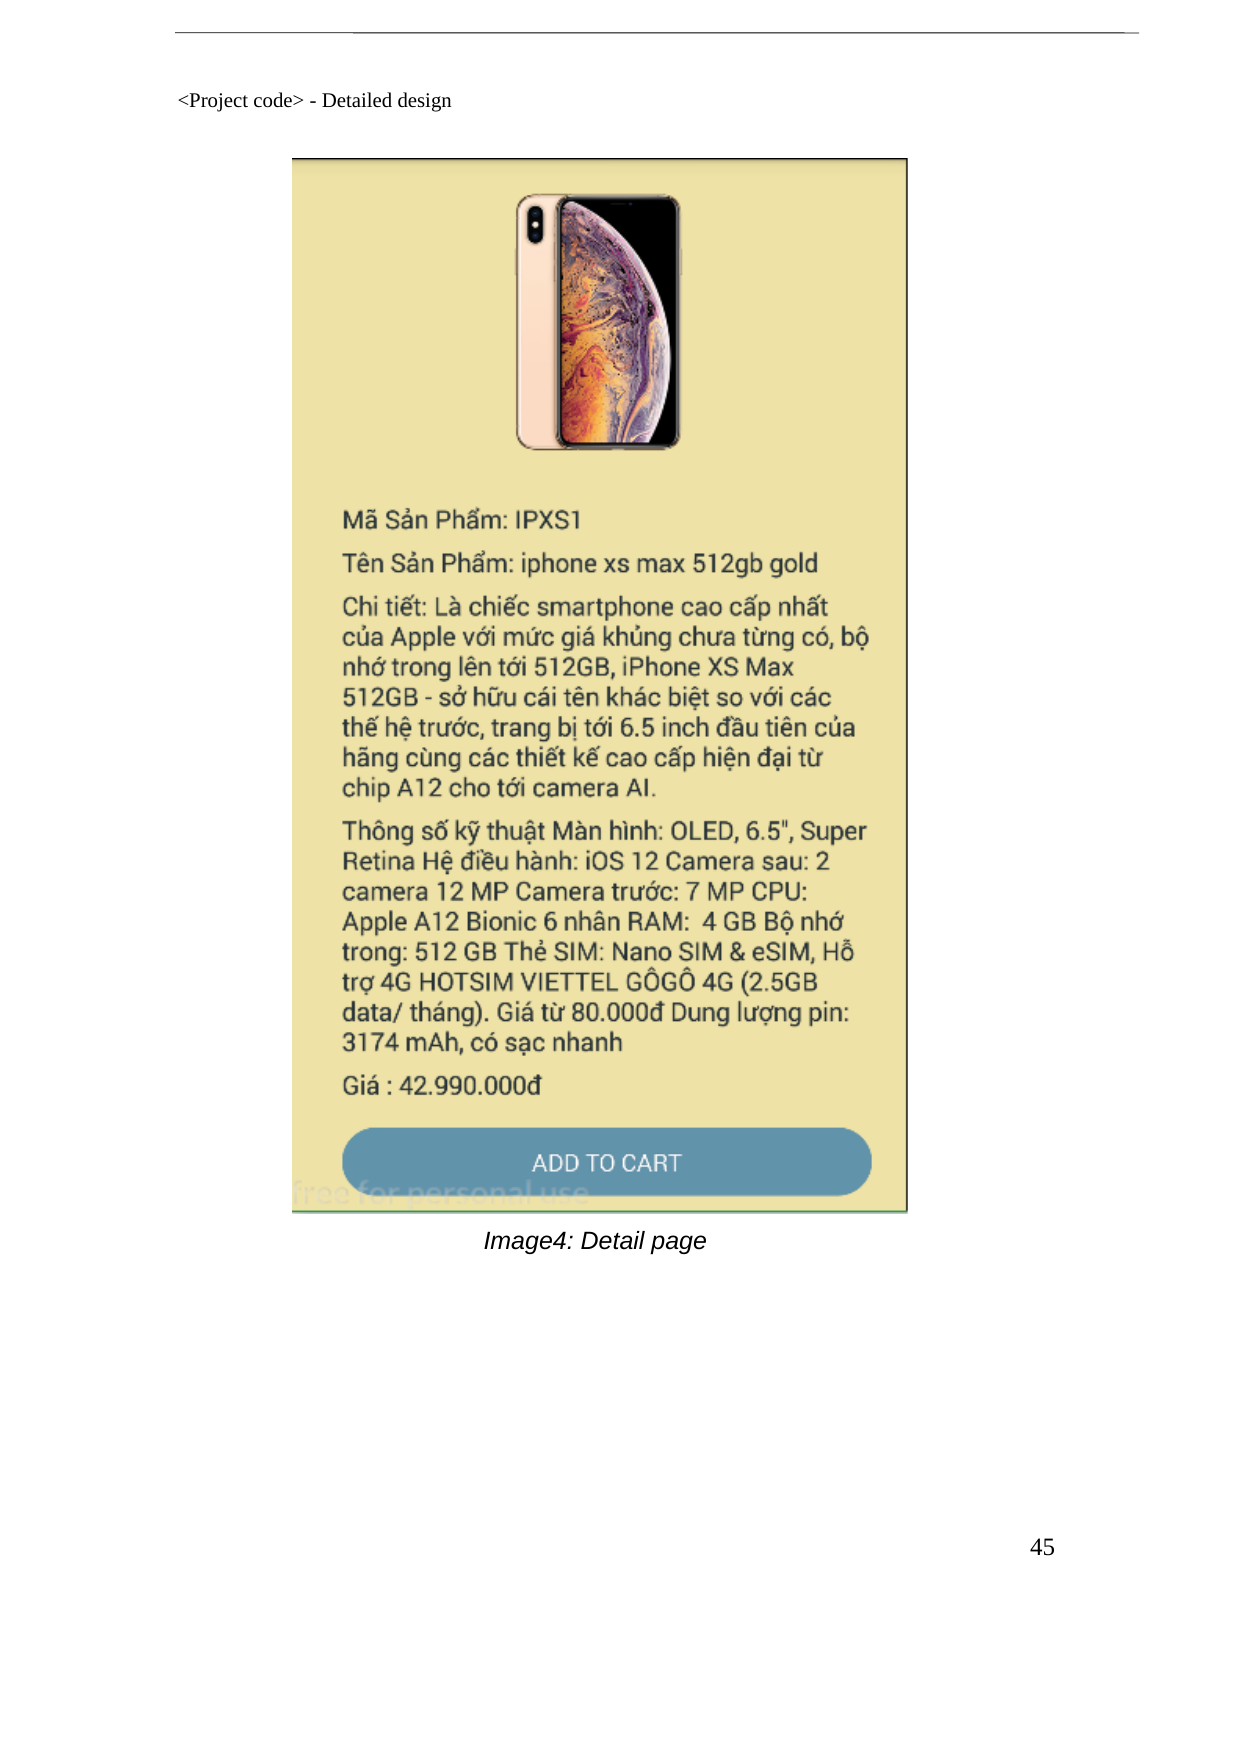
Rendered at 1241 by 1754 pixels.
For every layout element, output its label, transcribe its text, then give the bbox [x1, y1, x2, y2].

text Image4: Detail page [138, 1226, 1055, 1254]
picture [292, 158, 908, 1214]
